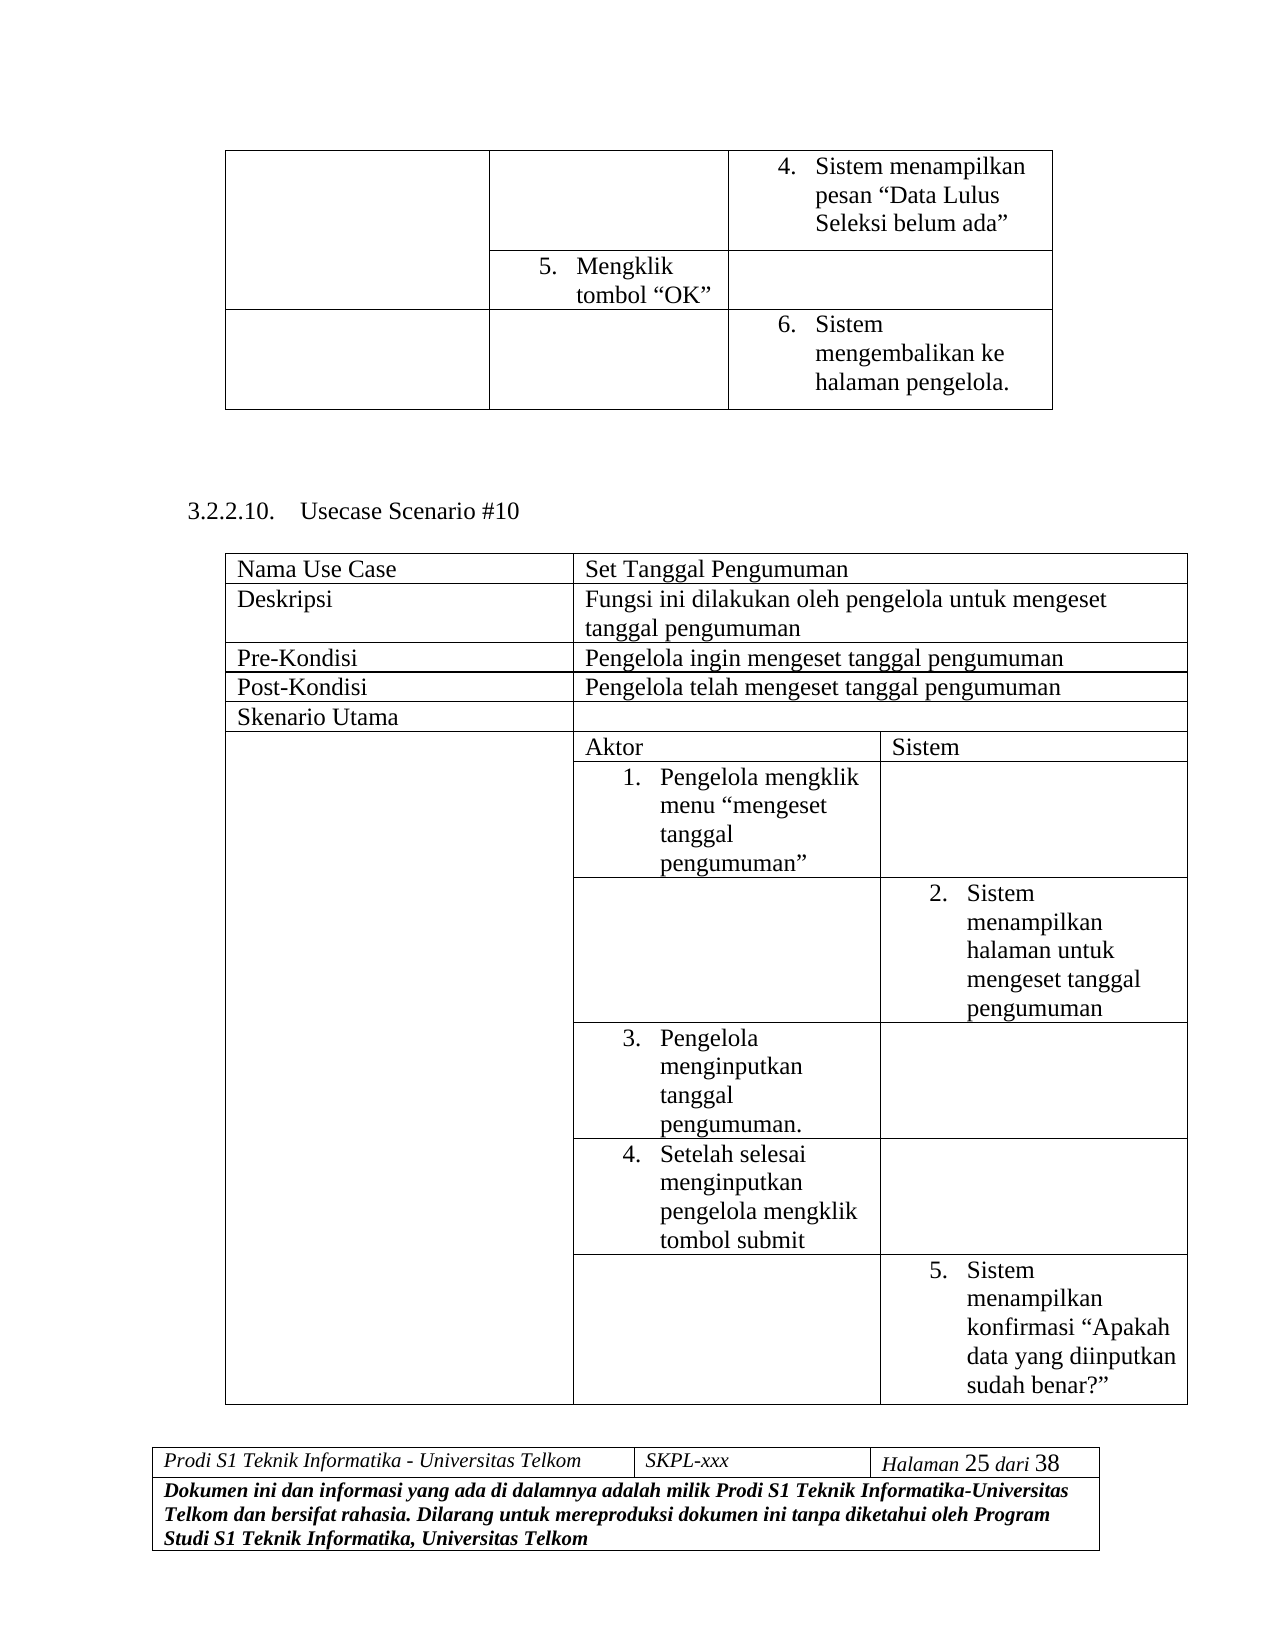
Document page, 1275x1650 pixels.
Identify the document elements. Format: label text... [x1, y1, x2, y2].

table_cell [881, 762, 1187, 877]
table_cell Mengklik tombol “OK” [490, 251, 728, 308]
table_cell Skenario Utama [226, 702, 573, 731]
table_cell Aktor [574, 732, 880, 761]
table_cell [226, 732, 573, 1404]
table_cell Post-Kondisi [226, 673, 573, 701]
table_cell [881, 1139, 1187, 1254]
table_cell [729, 251, 1052, 308]
table_cell Fungsi ini dilakukan oleh pengelola untuk mengeset tanggal pengumuman [574, 584, 1187, 642]
table_cell Pre-Kondisi [226, 643, 573, 671]
table_cell Sistem menampilkan konfirmasi “Apakah data yang diinputkan sudah benar?” [881, 1255, 1187, 1404]
table_cell Pengelola mengklik menu “mengeset tanggal pengumuman” [574, 762, 880, 877]
table_cell Setelah selesai menginputkan pengelola mengklik tombol submit [574, 1139, 880, 1254]
table_cell Deskripsi [226, 584, 573, 642]
list Usecase Scenario #10 [187, 496, 1125, 524]
table_cell Sistem menampilkan pesan “Data Lulus Seleksi belum ada” [729, 151, 1052, 250]
table_cell Sistem mengembalikan ke halaman pengelola. [729, 310, 1052, 408]
table_cell [226, 310, 489, 408]
table_header Set Tanggal Pengumuman [574, 554, 1187, 583]
table_cell Pengelola telah mengeset tanggal pengumuman [574, 673, 1187, 701]
table_cell [490, 310, 728, 408]
table_cell Pengelola menginputkan tanggal pengumuman. [574, 1023, 880, 1138]
table_cell Sistem menampilkan halaman untuk mengeset tanggal pengumuman [881, 878, 1187, 1022]
table_cell [226, 151, 489, 308]
table_cell Pengelola ingin mengeset tanggal pengumuman [574, 643, 1187, 671]
table_cell [574, 702, 1187, 731]
table_cell Sistem [881, 732, 1187, 761]
table_cell [881, 1023, 1187, 1138]
table_cell [490, 151, 728, 250]
table_cell [574, 1255, 880, 1404]
table_header Nama Use Case [226, 554, 573, 583]
table_cell [574, 878, 880, 1022]
